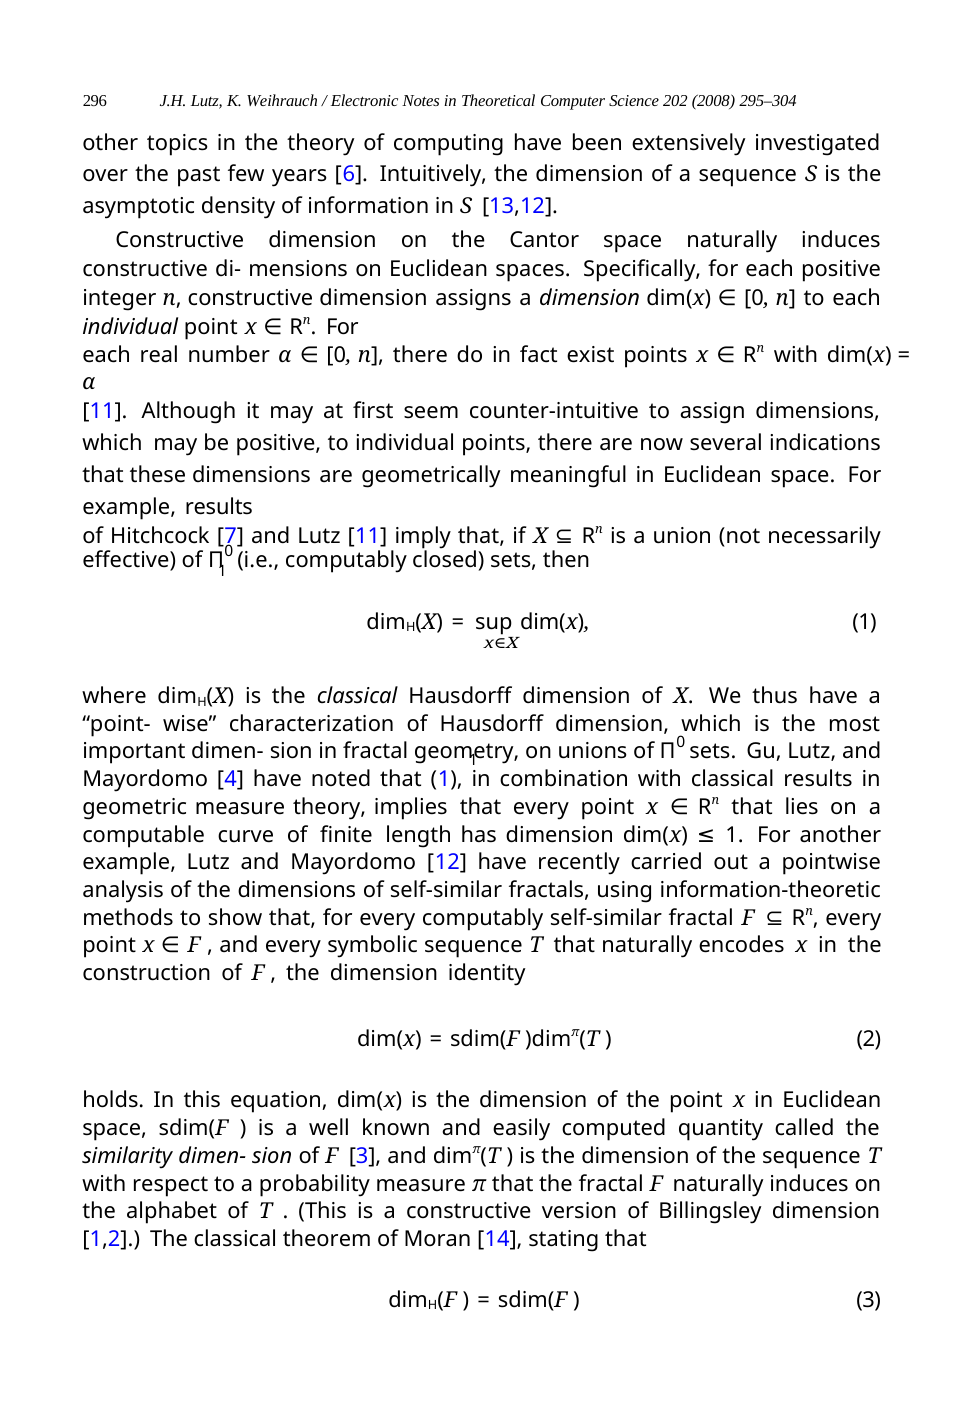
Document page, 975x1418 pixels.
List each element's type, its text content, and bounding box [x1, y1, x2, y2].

text dimH(X) = sup dim(x), (1) [366, 605, 910, 635]
text x∈X [92, 635, 910, 652]
text Constructive dimension on the Cantor space naturally induces constructive di- mensions on Euclidean spaces. Specifically, for each positive integer n, constructive dimension assigns a dimension dim(x) ∈ [0, n] to each individual point x ∈ Rn. For [82, 224, 881, 341]
text other topics in the theory of computing have been extensively investigated over the past few years [6]. Intuitively, the dimension of a sequence S is the asymptotic density of information in S [13,12]. [82, 127, 881, 219]
text dimH(F ) = sdim(F ) (3) [71, 1284, 881, 1313]
text where dimH(X) is the classical Hausdorff dimension of X. We thus have a “point- wise” characterization of Hausdorff dimension, which is the most important dimen- sion in fractal geometry, on unions of Π0 sets. Gu, Lutz, and Mayordomo [4] have noted that (1), in combination with classical results in geometric measure theory, implies that every point x ∈ Rn that lies on a computable curve of finite length has dimension dim(x) ≤ 1. For another example, Lutz and Mayordomo [12] have recently carried out a pointwise analysis of the dimensions of self-similar fractals, using information-theoretic methods to show that, for every computably self-similar fractal F ⊆ Rn, every point x ∈ F , and every symbolic sequence T that naturally encodes x in the construction of F , the dimension identity [82, 681, 881, 986]
text of Hitchcock [7] and Lutz [11] imply that, if X ⊆ Rn is a union (not necessarily effective) of Π0 (i.e., computably closed) sets, then [82, 525, 881, 574]
text each real number α ∈ [0, n], there do in fact exist points x ∈ Rn with dim(x) = α [82, 341, 910, 395]
text [11]. Although it may at first seem counter-intuitive to assign dimensions, which may be positive, to individual points, there are now several indications that these dimensions are geometrically meaningful in Euclidean space. For example, results [82, 395, 882, 521]
text holds. In this equation, dim(x) is the dimension of the point x in Euclidean space, sdim(F ) is a well known and easily computed quantity called the similarity dimen- sion of F [3], and dimπ(T ) is the dimension of the sequence T with respect to a probability measure π that the fractal F naturally induces on the alphabet of T . (This is a constructive version of Billingsley dimension [1,2].) The classical theorem of Moran [14], stating that [82, 1086, 881, 1252]
text dim(x) = sdim(F )dimπ(T ) (2) [71, 1023, 881, 1052]
